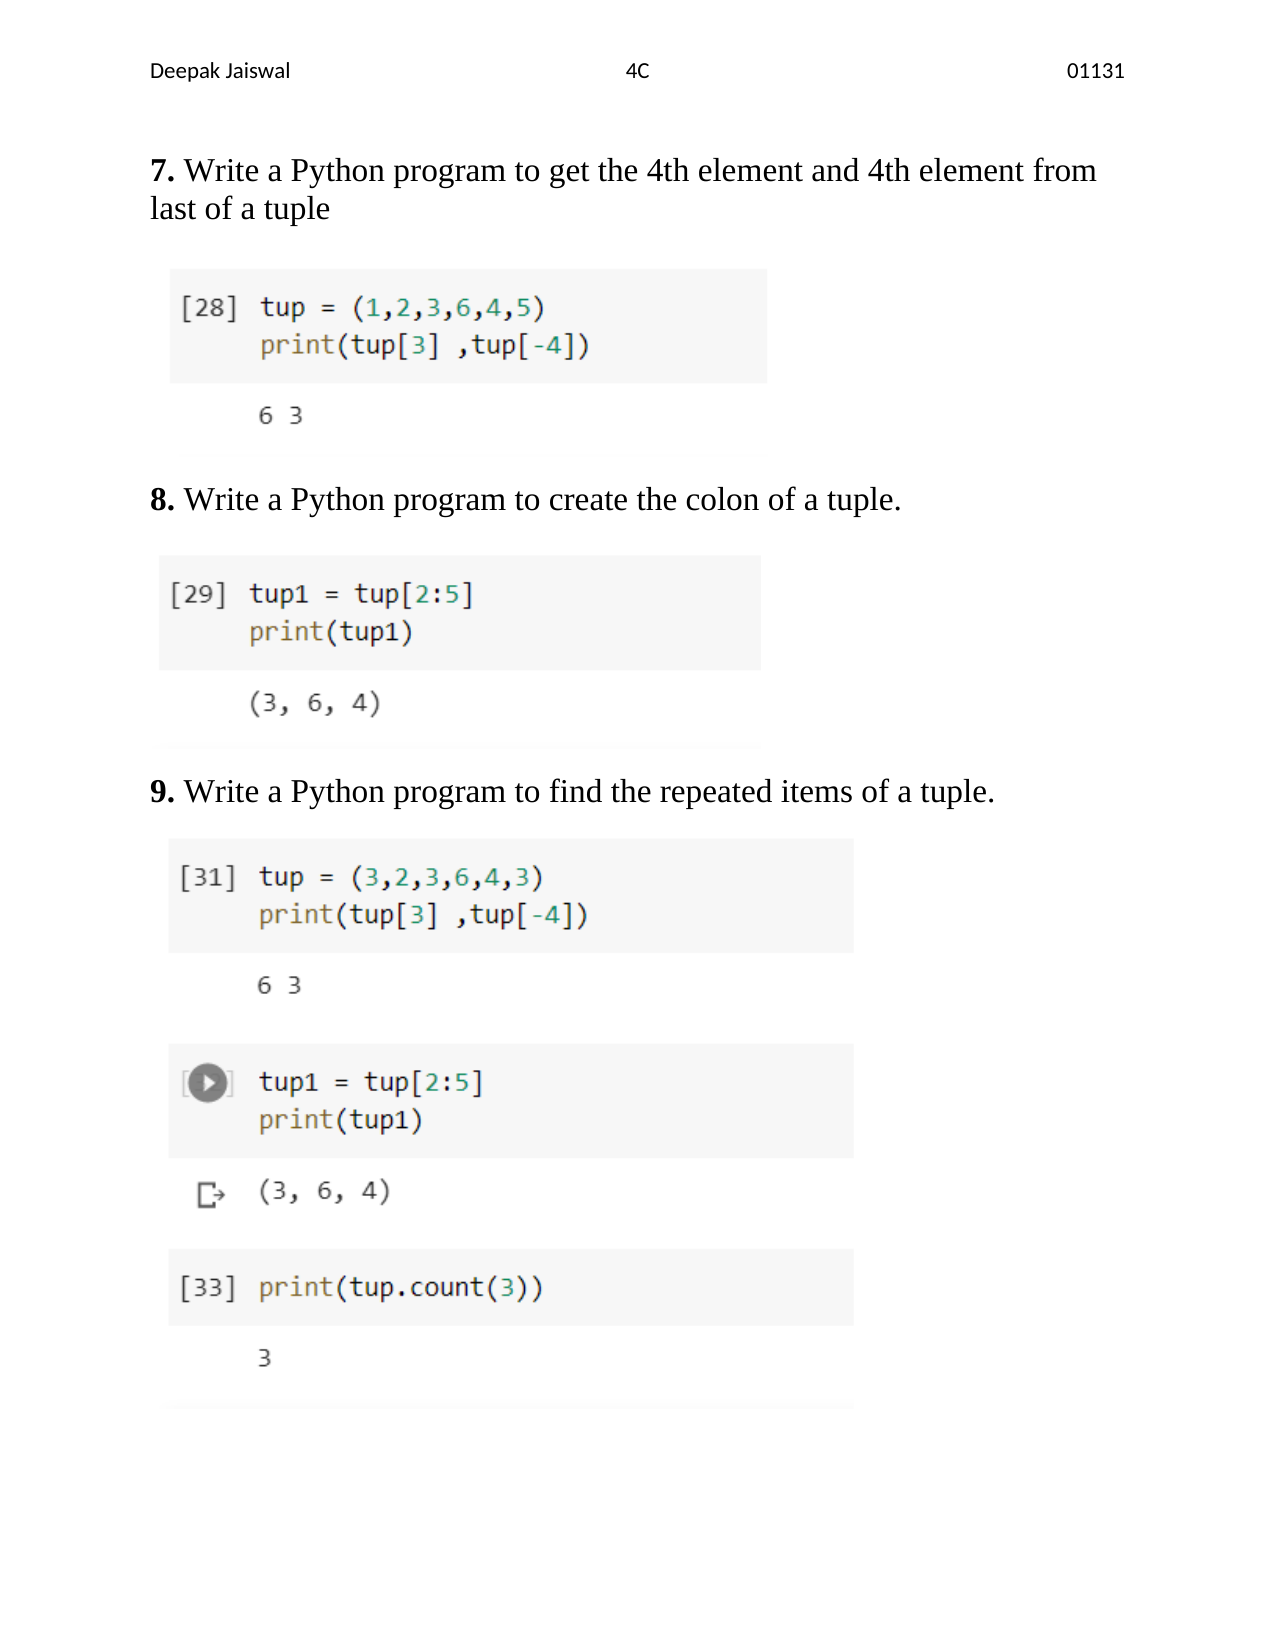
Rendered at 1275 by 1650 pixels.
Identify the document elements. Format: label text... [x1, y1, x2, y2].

picture [158, 832, 854, 1409]
text 7. Write a Python program to get the 4th element and 4th element from last of a tuple [150, 150, 1125, 227]
picture [150, 249, 768, 457]
text 9. Write a Python program to find the repeated items of a tuple. [150, 771, 1125, 809]
picture [150, 540, 761, 749]
text 8. Write a Python program to create the colon of a tuple. [150, 480, 1125, 518]
